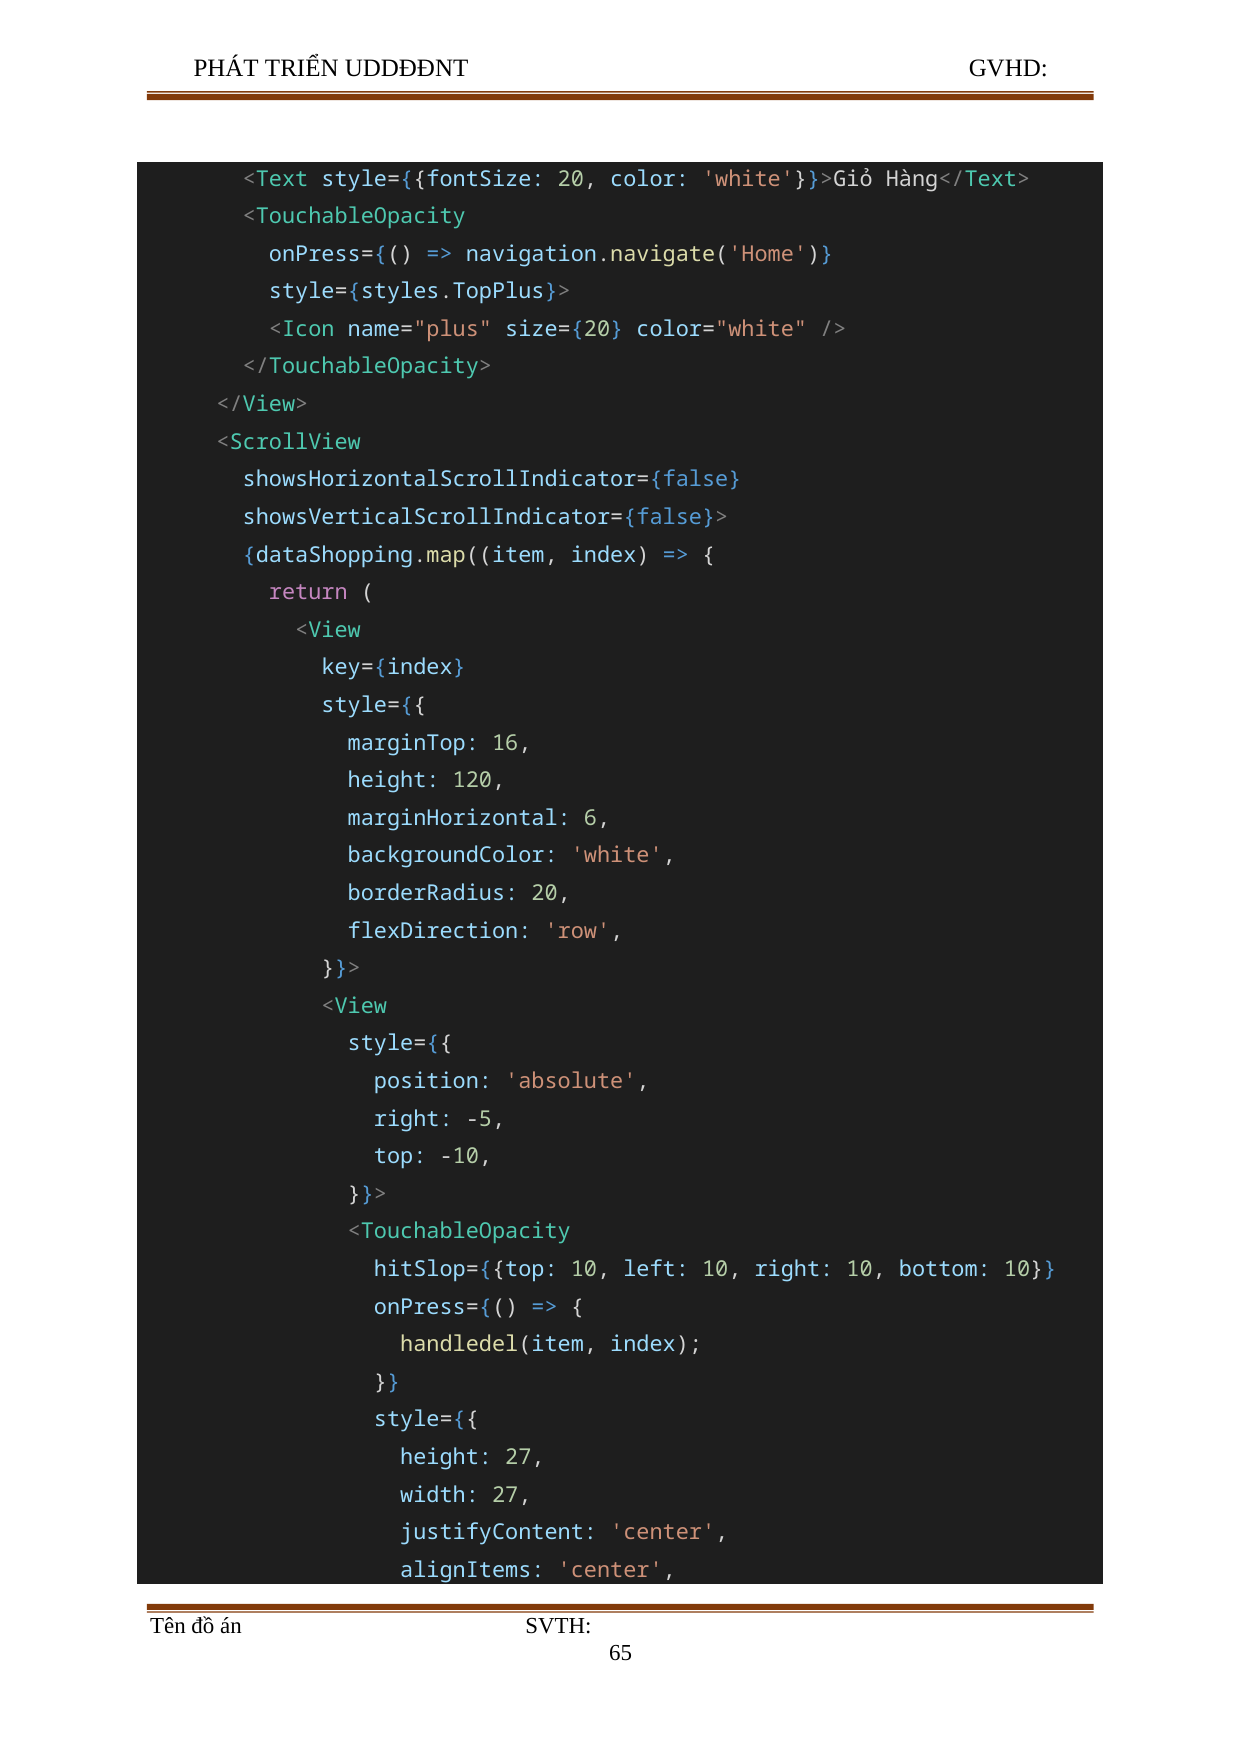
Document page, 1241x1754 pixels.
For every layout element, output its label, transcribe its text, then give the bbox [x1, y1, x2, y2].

text style={{ [137, 1027, 1103, 1057]
text backgroundColor: 'white', [137, 839, 1103, 869]
text <View [137, 990, 1103, 1019]
text <TouchableOpacity [137, 1215, 1103, 1245]
text position: 'absolute', [137, 1065, 1103, 1095]
text }} [137, 1366, 1103, 1396]
text <Icon name="plus" size={20} color="white" /> [137, 313, 1103, 343]
text style={styles.TopPlus}> [137, 275, 1103, 305]
text style={{ [137, 1403, 1103, 1433]
text <View [137, 614, 1103, 643]
text right: -5, [137, 1103, 1103, 1132]
text onPress={() => navigation.navigate('Home')} [137, 238, 1103, 267]
text showsHorizontalScrollIndicator={false} [137, 463, 1103, 493]
text height: 27, [137, 1441, 1103, 1471]
text marginTop: 16, [137, 727, 1103, 756]
text justifyContent: 'center', [137, 1516, 1103, 1546]
text {dataShopping.map((item, index) => { [137, 538, 1103, 568]
text }}> [137, 1178, 1103, 1208]
text return ( [137, 576, 1103, 606]
text <Text style={{fontSize: 20, color: 'white'}}>Giỏ Hàng</Text> [137, 162, 1103, 192]
text marginHorizontal: 6, [137, 802, 1103, 832]
text key={index} [137, 651, 1103, 681]
text handledel(item, index); [137, 1328, 1103, 1358]
text <TouchableOpacity [137, 200, 1103, 230]
text top: -10, [137, 1140, 1103, 1170]
text borderRadius: 20, [137, 877, 1103, 907]
text showsVerticalScrollIndicator={false}> [137, 501, 1103, 531]
text height: 120, [137, 764, 1103, 794]
text }}> [137, 952, 1103, 982]
text hitSlop={{top: 10, left: 10, right: 10, bottom: 10}} [137, 1253, 1103, 1283]
text onPress={() => { [137, 1291, 1103, 1320]
text width: 27, [137, 1479, 1103, 1508]
text alignItems: 'center', [137, 1554, 1103, 1584]
text <ScrollView [137, 426, 1103, 456]
text </TouchableOpacity> [137, 351, 1103, 380]
text flexDirection: 'row', [137, 914, 1103, 944]
text style={{ [137, 689, 1103, 719]
text </View> [137, 388, 1103, 418]
